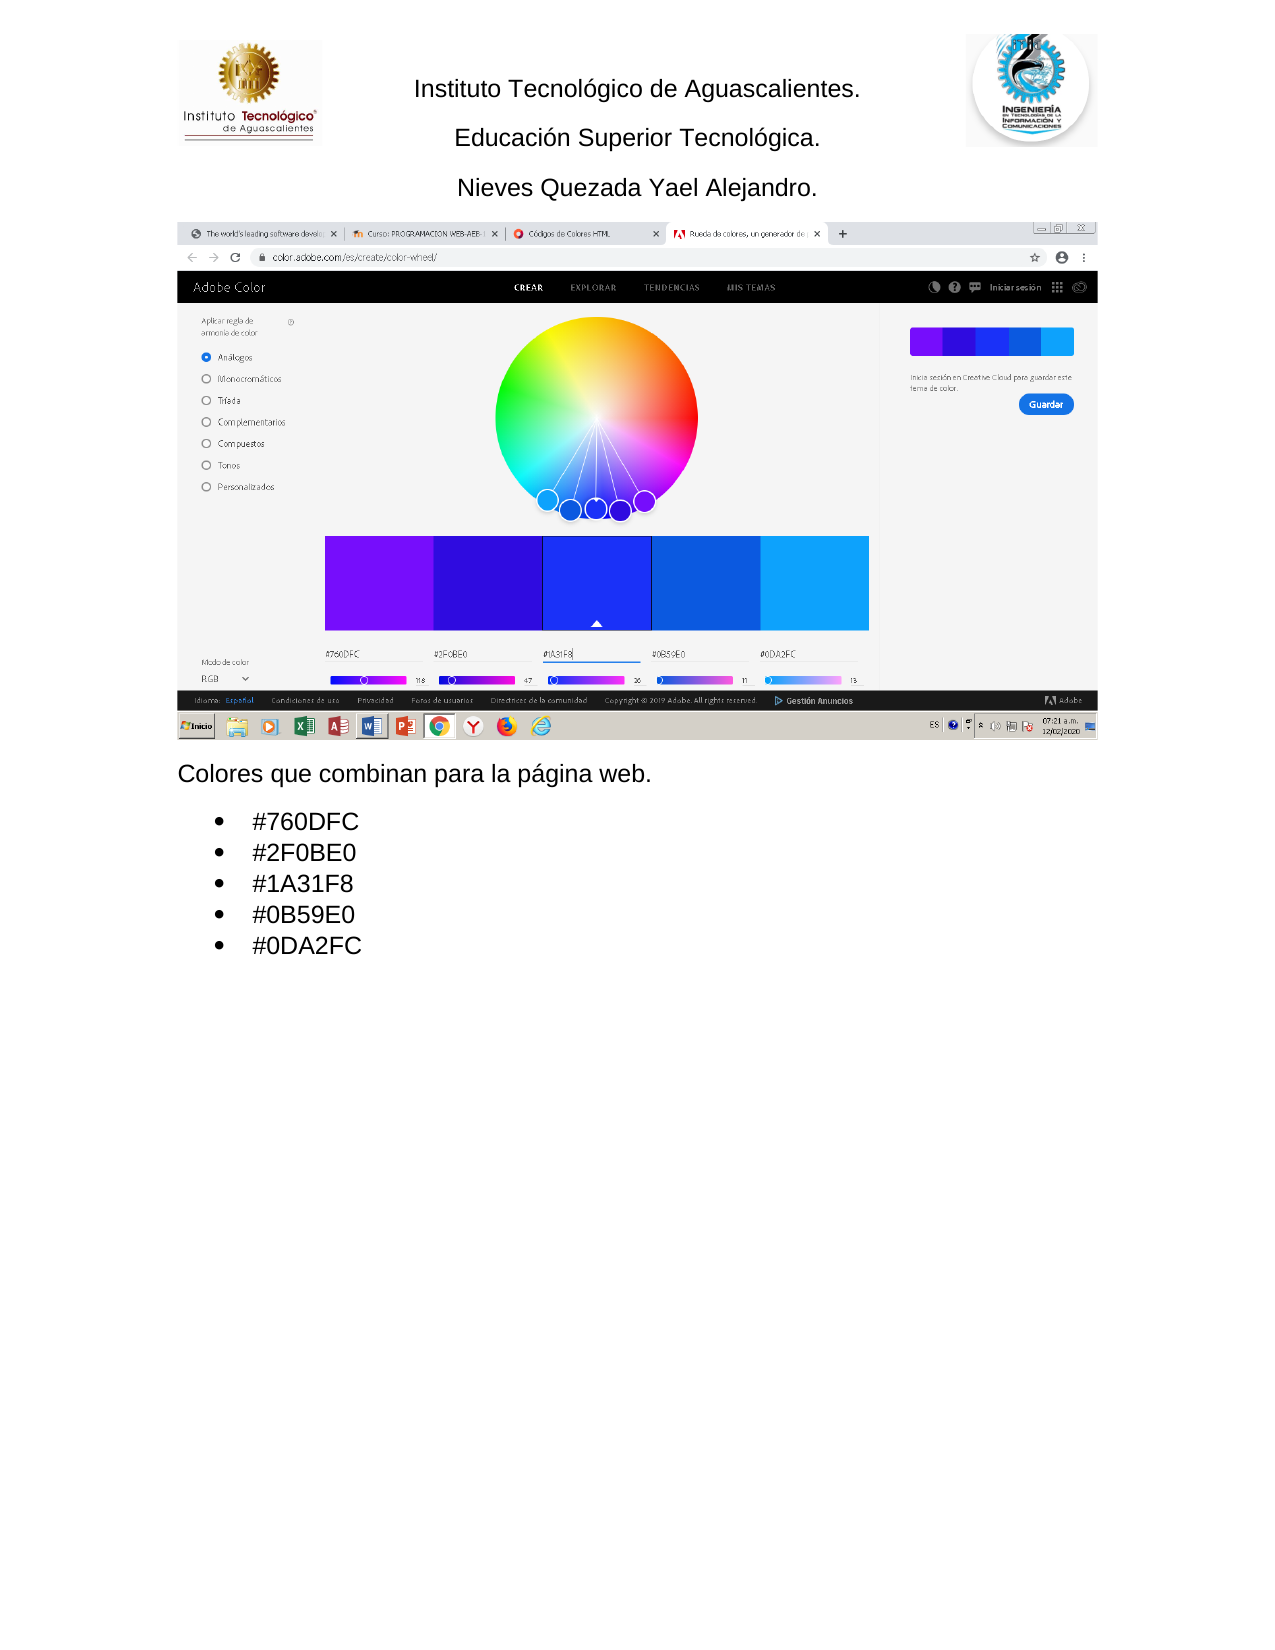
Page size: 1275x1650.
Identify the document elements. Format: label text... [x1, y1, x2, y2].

picture [177, 40, 323, 146]
list #0B59E0 [215, 900, 1098, 929]
list #2F0BE0 [215, 838, 1098, 867]
list #1A31F8 [215, 869, 1098, 898]
picture [965, 34, 1098, 147]
list #760DFC [215, 807, 1098, 835]
text Colores que combinan para la página web. [177, 759, 1098, 788]
picture [177, 222, 1098, 740]
list #0DA2FC [215, 931, 1098, 960]
